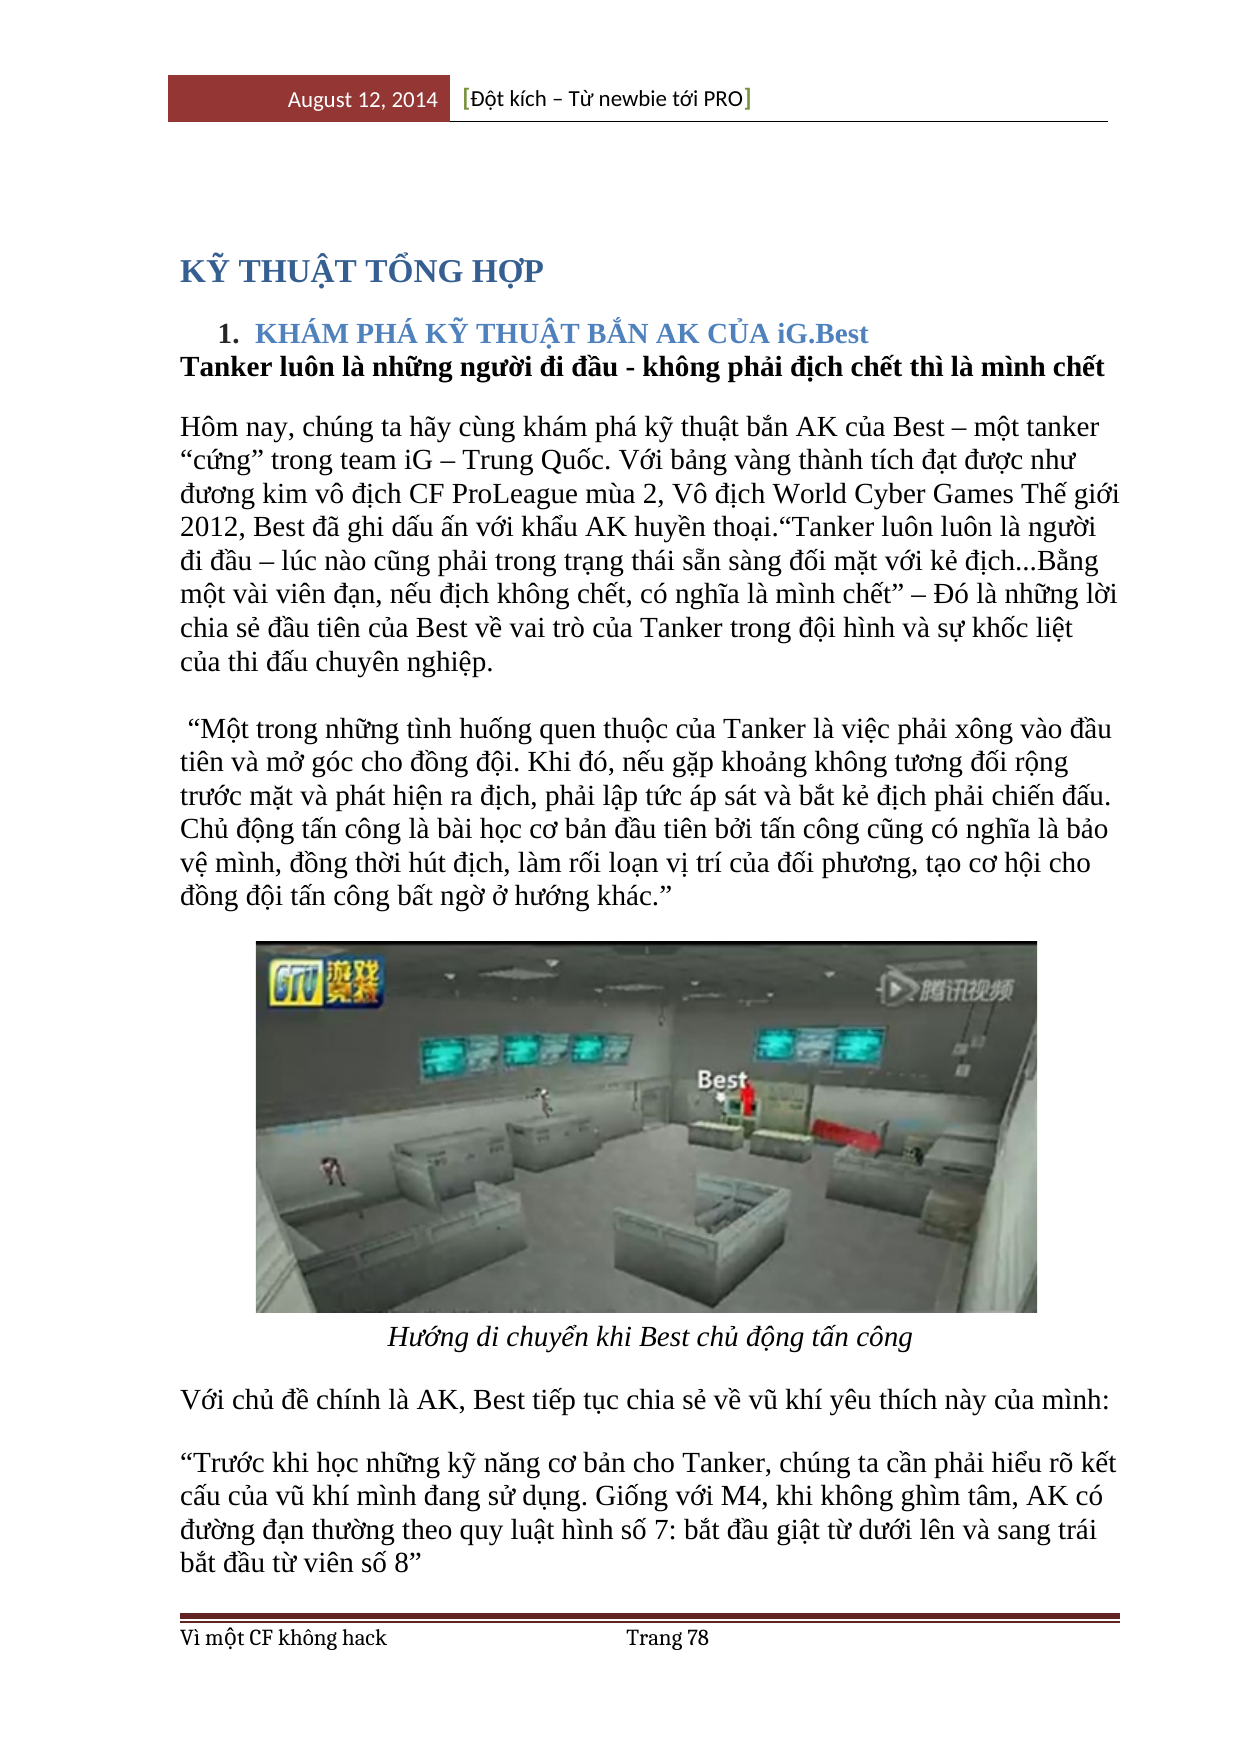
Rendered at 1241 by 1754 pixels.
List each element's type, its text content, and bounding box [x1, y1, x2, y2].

text Hôm nay, chúng ta hãy cùng khám phá kỹ thuật bắn AK của Best – một tanker “cứng” trong team iG – Trung Quốc. Với bảng vàng thành tích đạt được như đương kim vô địch CF ProLeague mùa 2, Vô địch World Cyber Games Thế giới 2012, Best đã ghi dấu ấn với khẩu AK huyền thoại.“Tanker luôn luôn là người đi đầu – lúc nào cũng phải trong trạng thái sẵn sàng đối mặt với kẻ địch...Bằng một vài viên đạn, nếu địch không chết, có nghĩa là mình chết” – Đó là những lời chia sẻ đầu tiên của Best về vai trò của Tanker trong đội hình và sự khốc liệt của thi đấu chuyên nghiệp. [180, 409, 1120, 677]
subtitle KHÁM PHÁ KỸ THUẬT BẮN AK CỦA iG.Best [217, 316, 1120, 349]
text Tanker luôn là những người đi đầu - không phải địch chết thì là mình chết [180, 349, 1120, 383]
subtitle KỸ THUẬT TỔNG HỢP [180, 251, 1120, 289]
text “Một trong những tình huống quen thuộc của Tanker là việc phải xông vào đầu tiên và mở góc cho đồng đội. Khi đó, nếu gặp khoảng không tương đối rộng trước mặt và phát hiện ra địch, phải lập tức áp sát và bắt kẻ địch phải chiến đấu. Chủ động tấn công là bài học cơ bản đầu tiên bởi tấn công cũng có nghĩa là bảo vệ mình, đồng thời hút địch, làm rối loạn vị trí của đối phương, tạo cơ hội cho đồng đội tấn công bất ngờ ở hướng khác.” [180, 711, 1120, 912]
picture [255, 941, 1038, 1313]
text “Trước khi học những kỹ năng cơ bản cho Tanker, chúng ta cần phải hiểu rõ kết cấu của vũ khí mình đang sử dụng. Giống với M4, khi không ghìm tâm, AK có đường đạn thường theo quy luật hình số 7: bắt đầu giật từ dưới lên và sang trái bắt đầu từ viên số 8” [180, 1445, 1120, 1579]
text Với chủ đề chính là AK, Best tiếp tục chia sẻ về vũ khí yêu thích này của mình: [180, 1382, 1120, 1416]
